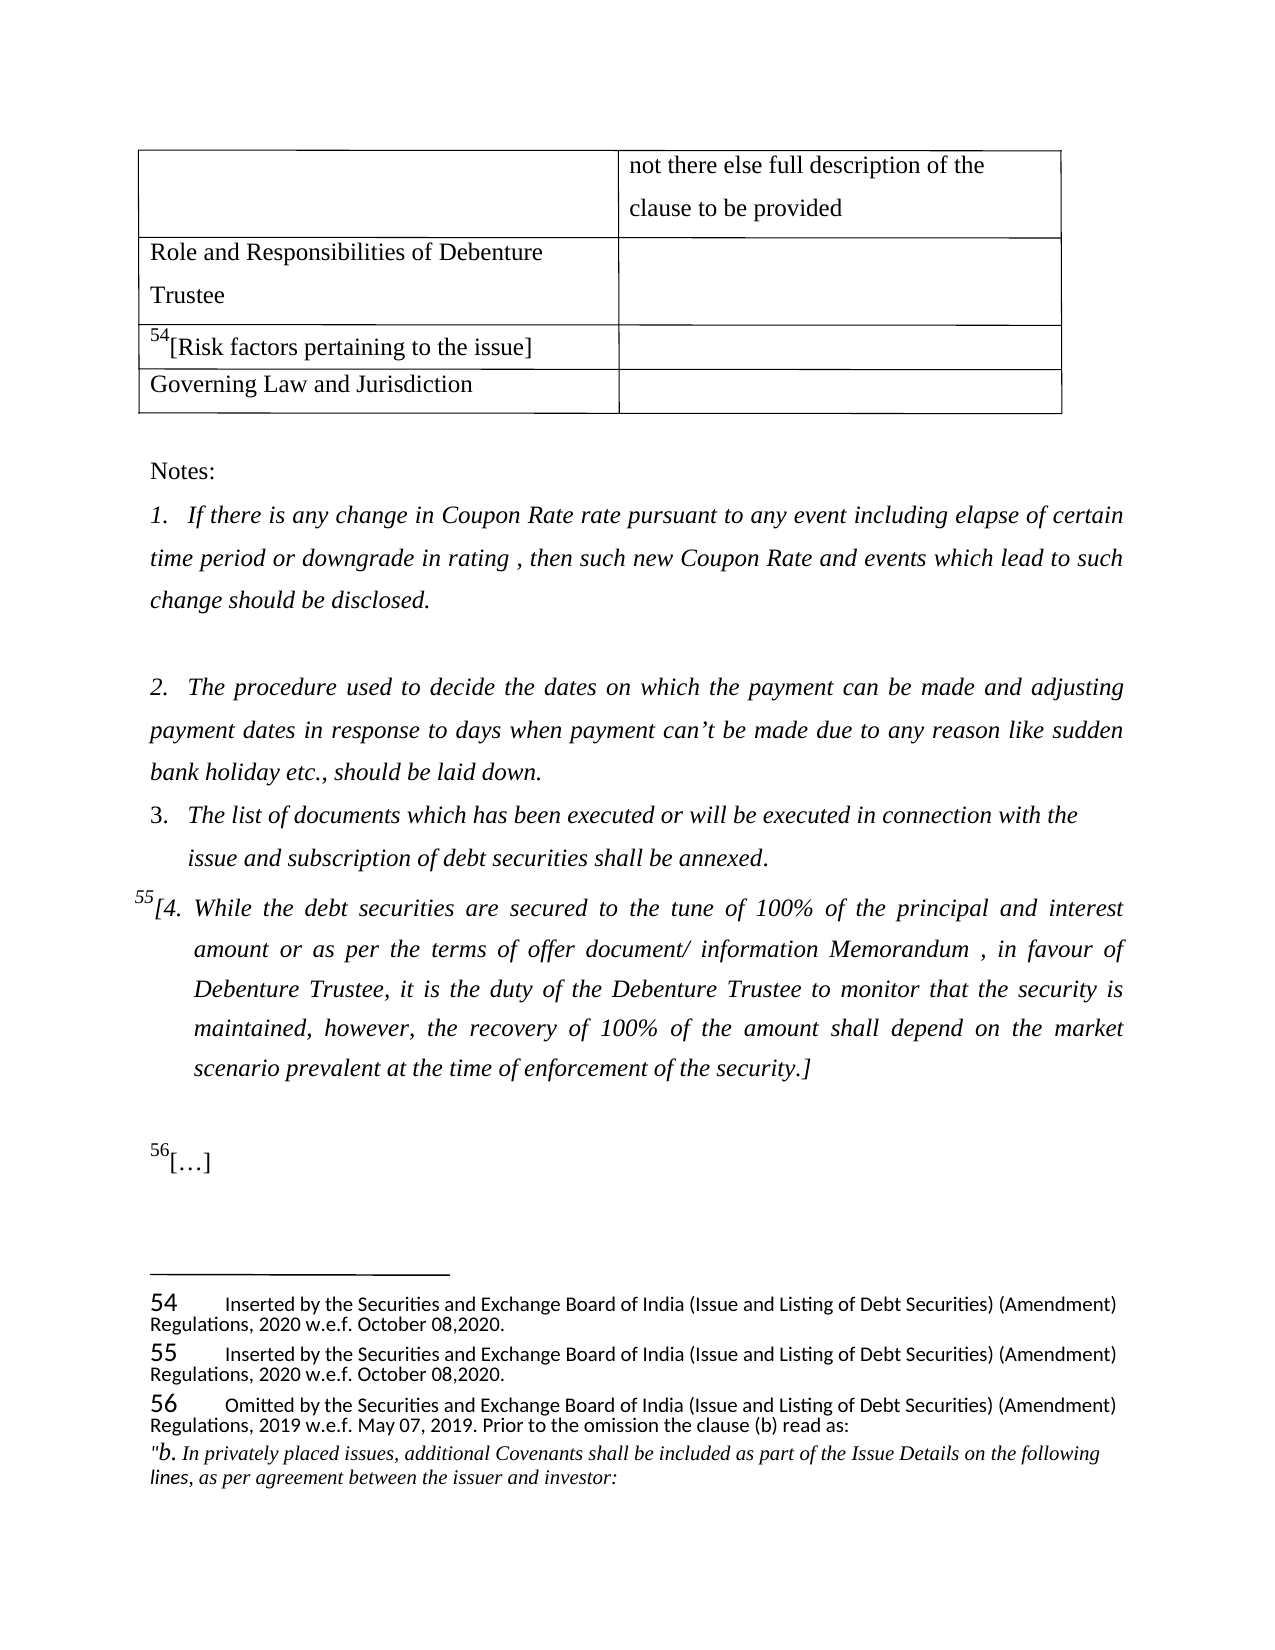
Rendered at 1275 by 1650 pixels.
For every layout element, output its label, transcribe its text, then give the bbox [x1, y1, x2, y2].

text Governing Law and Jurisdiction [150, 369, 1125, 398]
list Inserted by the Securities and Exchange Board of India (Issue and Listing of Debt Securities) (Amendment) Regulations, 2020 w.e.f. October 08,2020. [150, 1341, 1125, 1387]
list Omitted by the Securities and Exchange Board of India (Issue and Listing of Debt Securities) (Amendment) Regulations, 2019 w.e.f. May 07, 2019. Prior to the omission the clause (b) read as: [150, 1392, 1125, 1437]
text 54[Risk factors pertaining to the issue] [150, 324, 1125, 362]
list The procedure used to decide the dates on which the payment can be made and adjusting payment dates in response to days when payment can’t be made due to any reason like sudden bank holiday etc., should be laid down. [150, 672, 1125, 786]
list Inserted by the Securities and Exchange Board of India (Issue and Listing of Debt Securities) (Amendment) Regulations, 2020 w.e.f. October 08,2020. [150, 1291, 1125, 1336]
text clause to be provided [629, 193, 1125, 222]
text not there else full description of the [629, 150, 1125, 179]
list If there is any change in Coupon Rate rate pursuant to any event including elapse of certain time period or downgrade in rating , then such new Coupon Rate and events which lead to such change should be disclosed. [150, 501, 1125, 614]
text 55[4. While the debt securities are secured to the tune of 100% of the principal and interest amount or as per the terms of offer document/ information Memorandum , in favour of Debenture Trustee, it is the duty of the Debenture Trustee to monitor that the security is maintained, however, the recovery of 100% of the amount shall depend on the market scenario prevalent at the time of enforcement of the security.] [134, 885, 1125, 1082]
text "b. In privately placed issues, additional Covenants shall be included as part of the Issue Details on the following lines, as per agreement between the issuer and investor: [150, 1439, 1102, 1490]
text Trustee [150, 281, 1125, 309]
text 56[…] [150, 1139, 1125, 1177]
list The list of documents which has been executed or will be executed in connection with the [150, 800, 1125, 828]
text issue and subscription of debt securities shall be annexed. [187, 843, 1125, 872]
text Role and Responsibilities of Debenture [150, 237, 1125, 266]
text Notes: [150, 456, 1125, 485]
